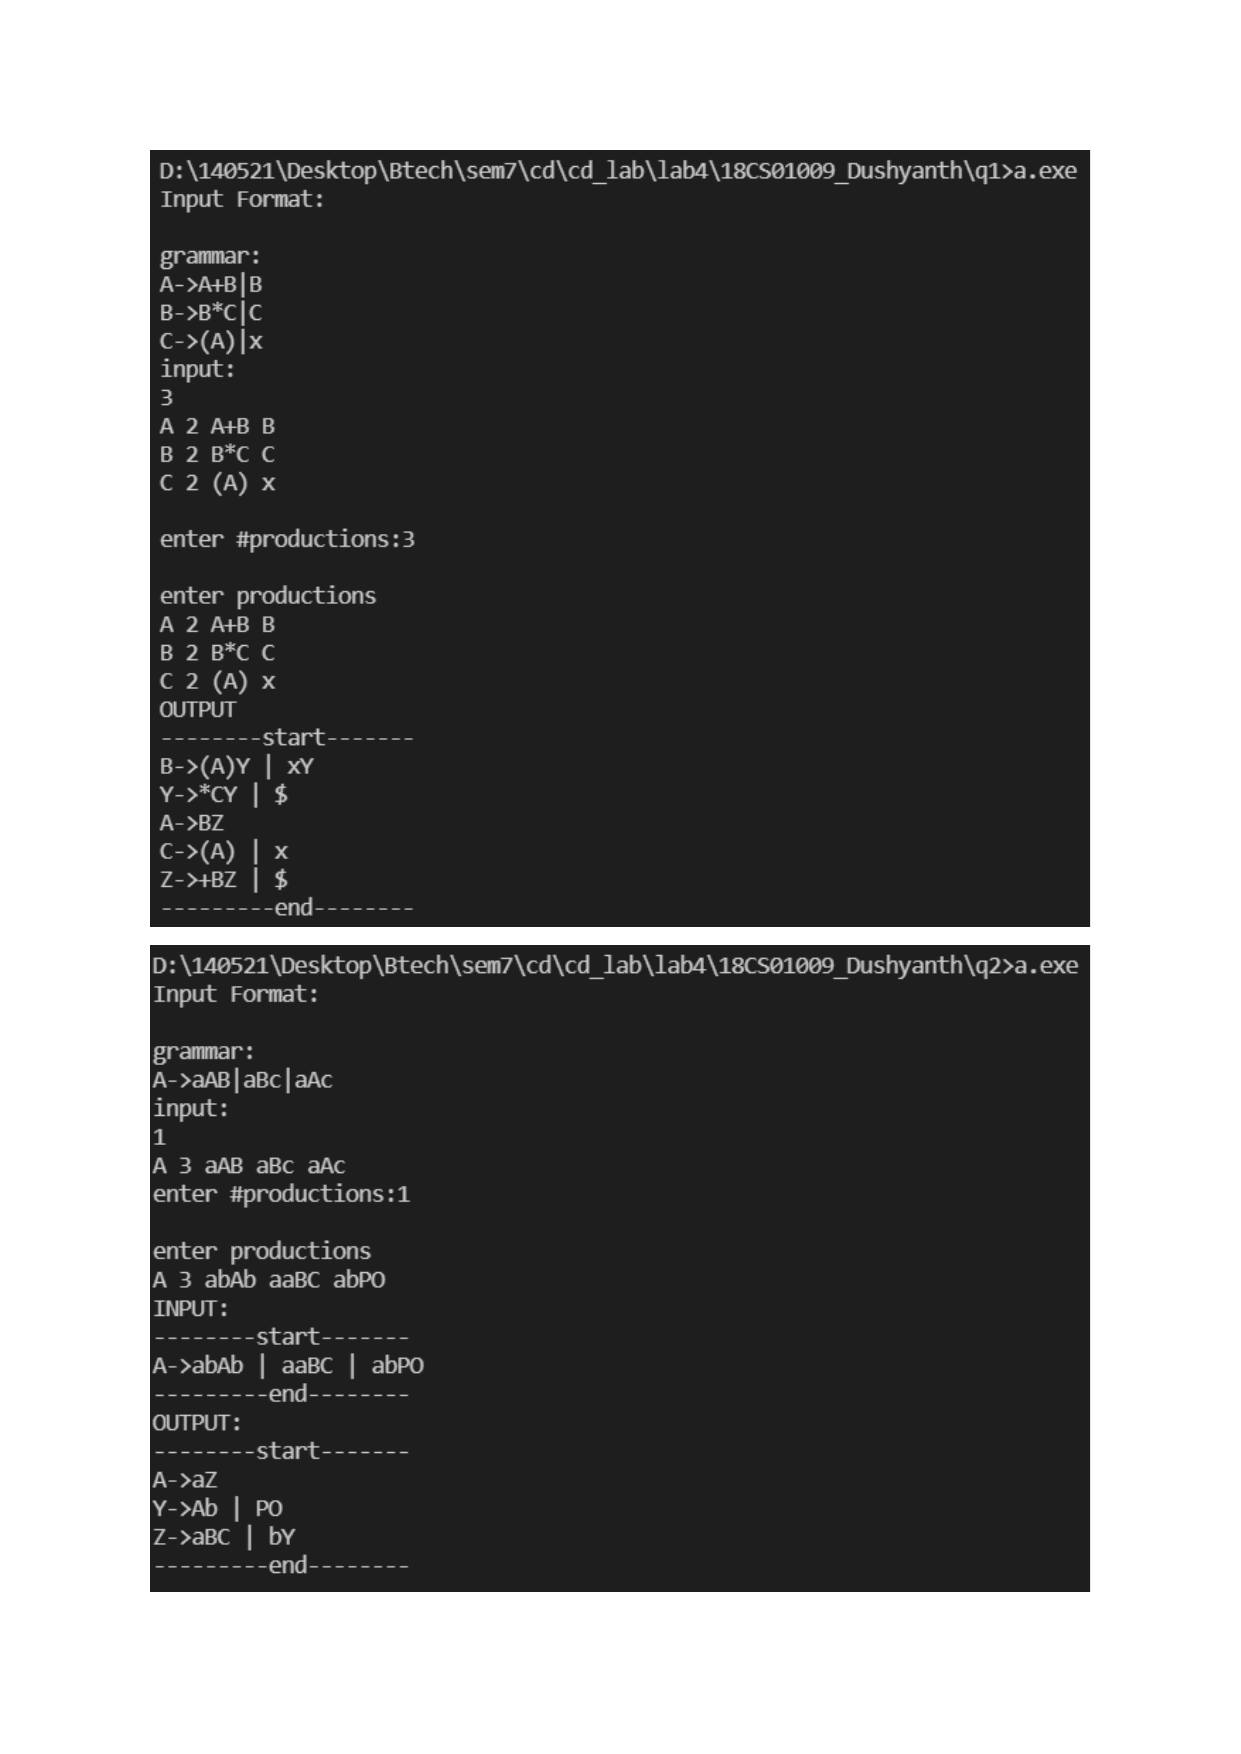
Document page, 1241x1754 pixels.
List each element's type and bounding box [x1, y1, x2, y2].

picture [150, 150, 1091, 927]
picture [150, 945, 1091, 1592]
